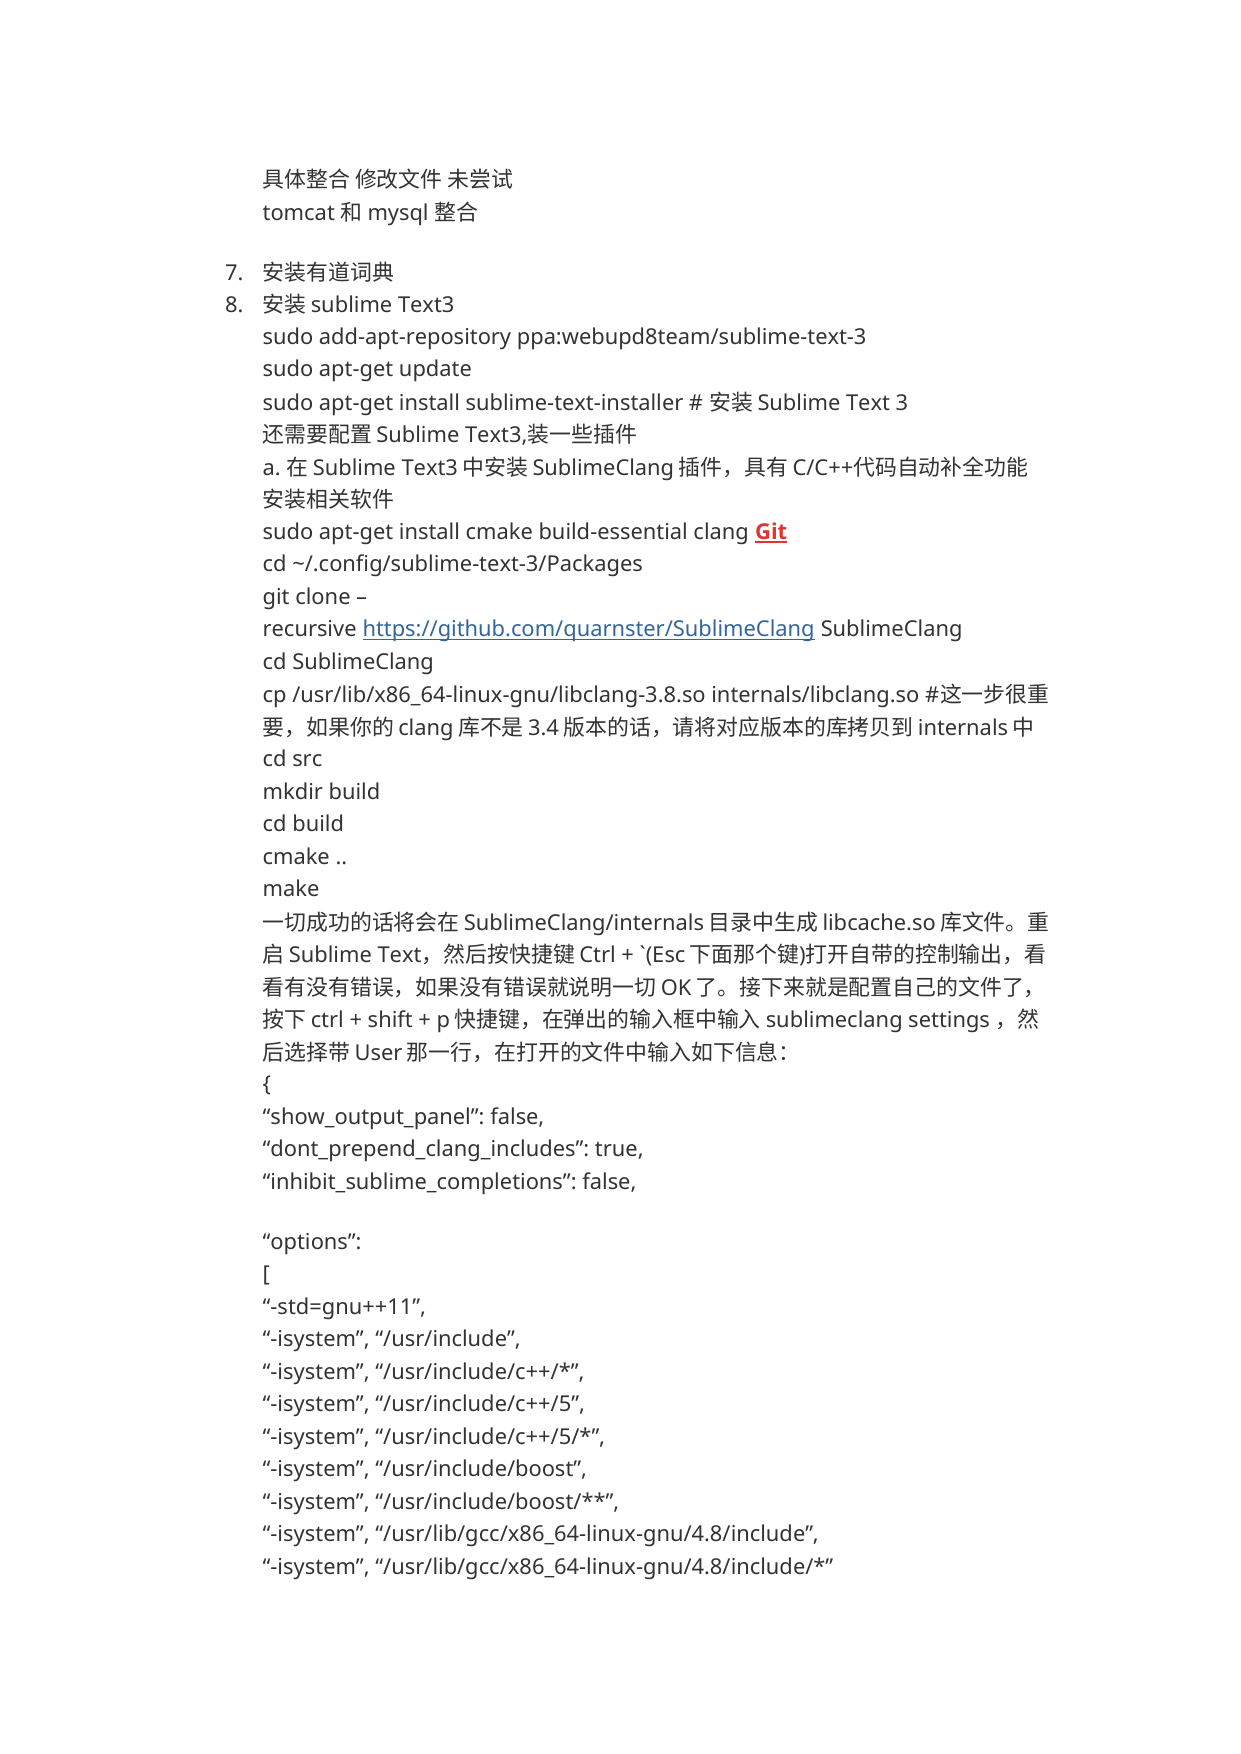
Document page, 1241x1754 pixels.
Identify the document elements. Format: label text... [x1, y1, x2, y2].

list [225, 162, 1053, 227]
list 安装sublime Text3 sudo add-apt-repository ppa:webupd8team/sublime-text-3 sudo apt-get update sudo apt-get install sublime-text-installer # 安装Sublime Text 3 还需要配置Sublime Text3,装一些插件 a. 在Sublime Text3中安装SublimeClang插件，具有C/C++代码自动补全功能 安装相关软件 sudo apt-get install cmake build-essential clang Git cd ~/.config/sublime-text-3/Packages git clone –recursive https://github.com/quarnster/SublimeClang SublimeClang cd SublimeClang cp /usr/lib/x86_64-linux-gnu/libclang-3.8.so internals/libclang.so #这一步很重要，如果你的clang库不是3.4版本的话，请将对应版本的库拷贝到internals中 cd src mkdir build cd build cmake .. make 一切成功的话将会在SublimeClang/internals目录中生成libcache.so库文件。重启Sublime Text，然后按快捷键Ctrl + `(Esc下面那个键)打开自带的控制输出，看看有没有错误，如果没有错误就说明一切OK了。接下来就是配置自己的文件了，按下ctrl + shift + p快捷键，在弹出的输入框中输入 sublimeclang settings ，然后选择带User那一行，在打开的文件中输入如下信息： { “show_output_panel”: false, “dont_prepend_clang_includes”: true, “inhibit_sublime_completions”: false, [225, 287, 1053, 1197]
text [262, 1224, 1053, 1582]
list 安装有道词典 [225, 254, 1053, 287]
